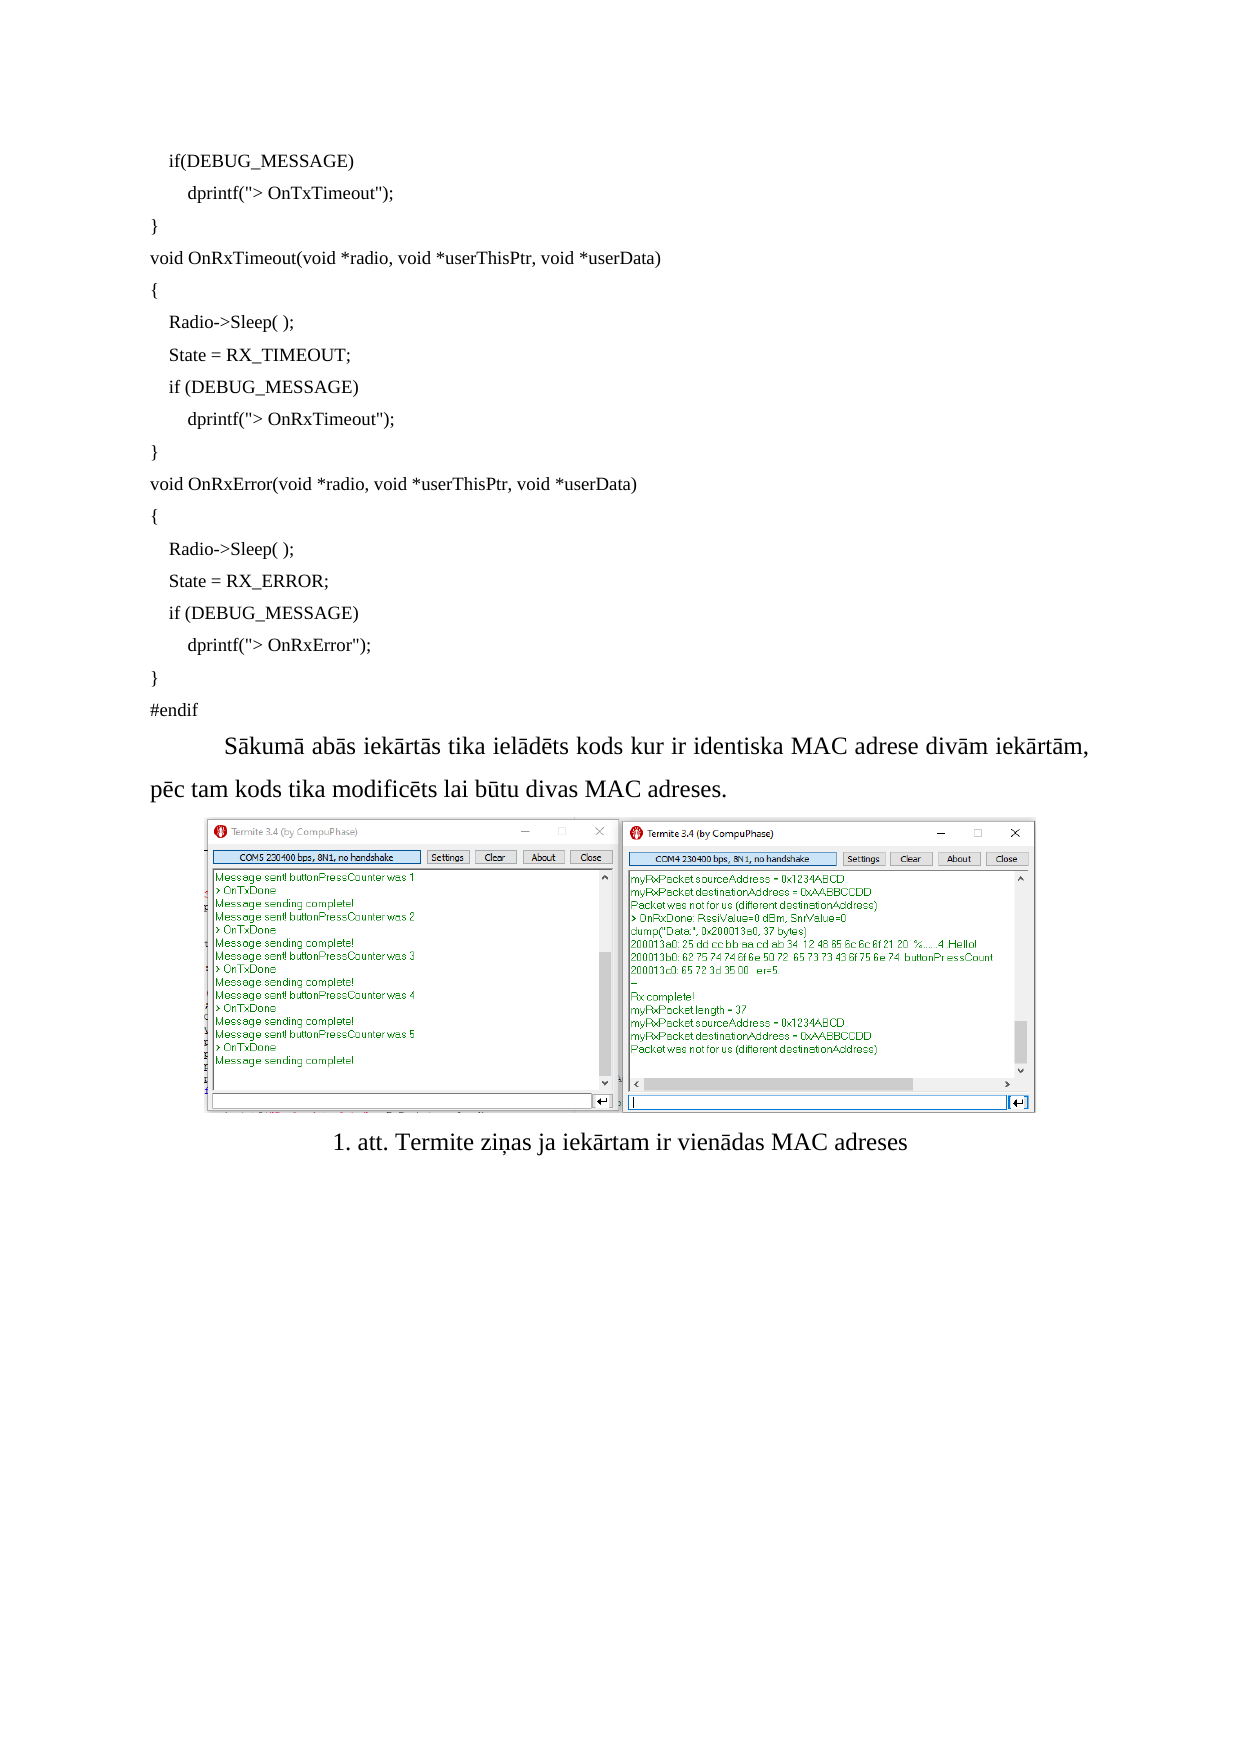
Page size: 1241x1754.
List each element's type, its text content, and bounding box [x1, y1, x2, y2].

text } [150, 667, 1090, 688]
text { [150, 279, 1090, 301]
text Radio->Sleep( ); [150, 537, 1090, 559]
text Radio->Sleep( ); [150, 311, 1090, 333]
text } [150, 214, 1090, 236]
text dprintf("> OnTxTimeout"); [150, 182, 1090, 204]
text void OnRxError(void *radio, void *userThisPtr, void *userData) [150, 473, 1090, 494]
text if(DEBUG_MESSAGE) [150, 150, 1090, 172]
text dprintf("> OnRxError"); [150, 634, 1090, 656]
text { [150, 505, 1090, 527]
text if (DEBUG_MESSAGE) [150, 602, 1090, 624]
text 1. att. Termite ziņas ja iekārtam ir vienādas MAC adreses [150, 1127, 1090, 1156]
text State = RX_ERROR; [150, 570, 1090, 591]
text void OnRxTimeout(void *radio, void *userThisPtr, void *userData) [150, 247, 1090, 268]
picture [204, 817, 1037, 1113]
text dprintf("> OnRxTimeout"); [150, 408, 1090, 430]
text State = RX_TIMEOUT; [150, 344, 1090, 365]
text if (DEBUG_MESSAGE) [150, 376, 1090, 398]
text } [150, 441, 1090, 462]
text Sākumā abās iekārtās tika ielādēts kods kur ir identiska MAC adrese divām iekārtām, pēc tam kods tika modificēts lai būtu divas MAC adreses. [150, 731, 1090, 803]
text #endif [150, 699, 1090, 721]
